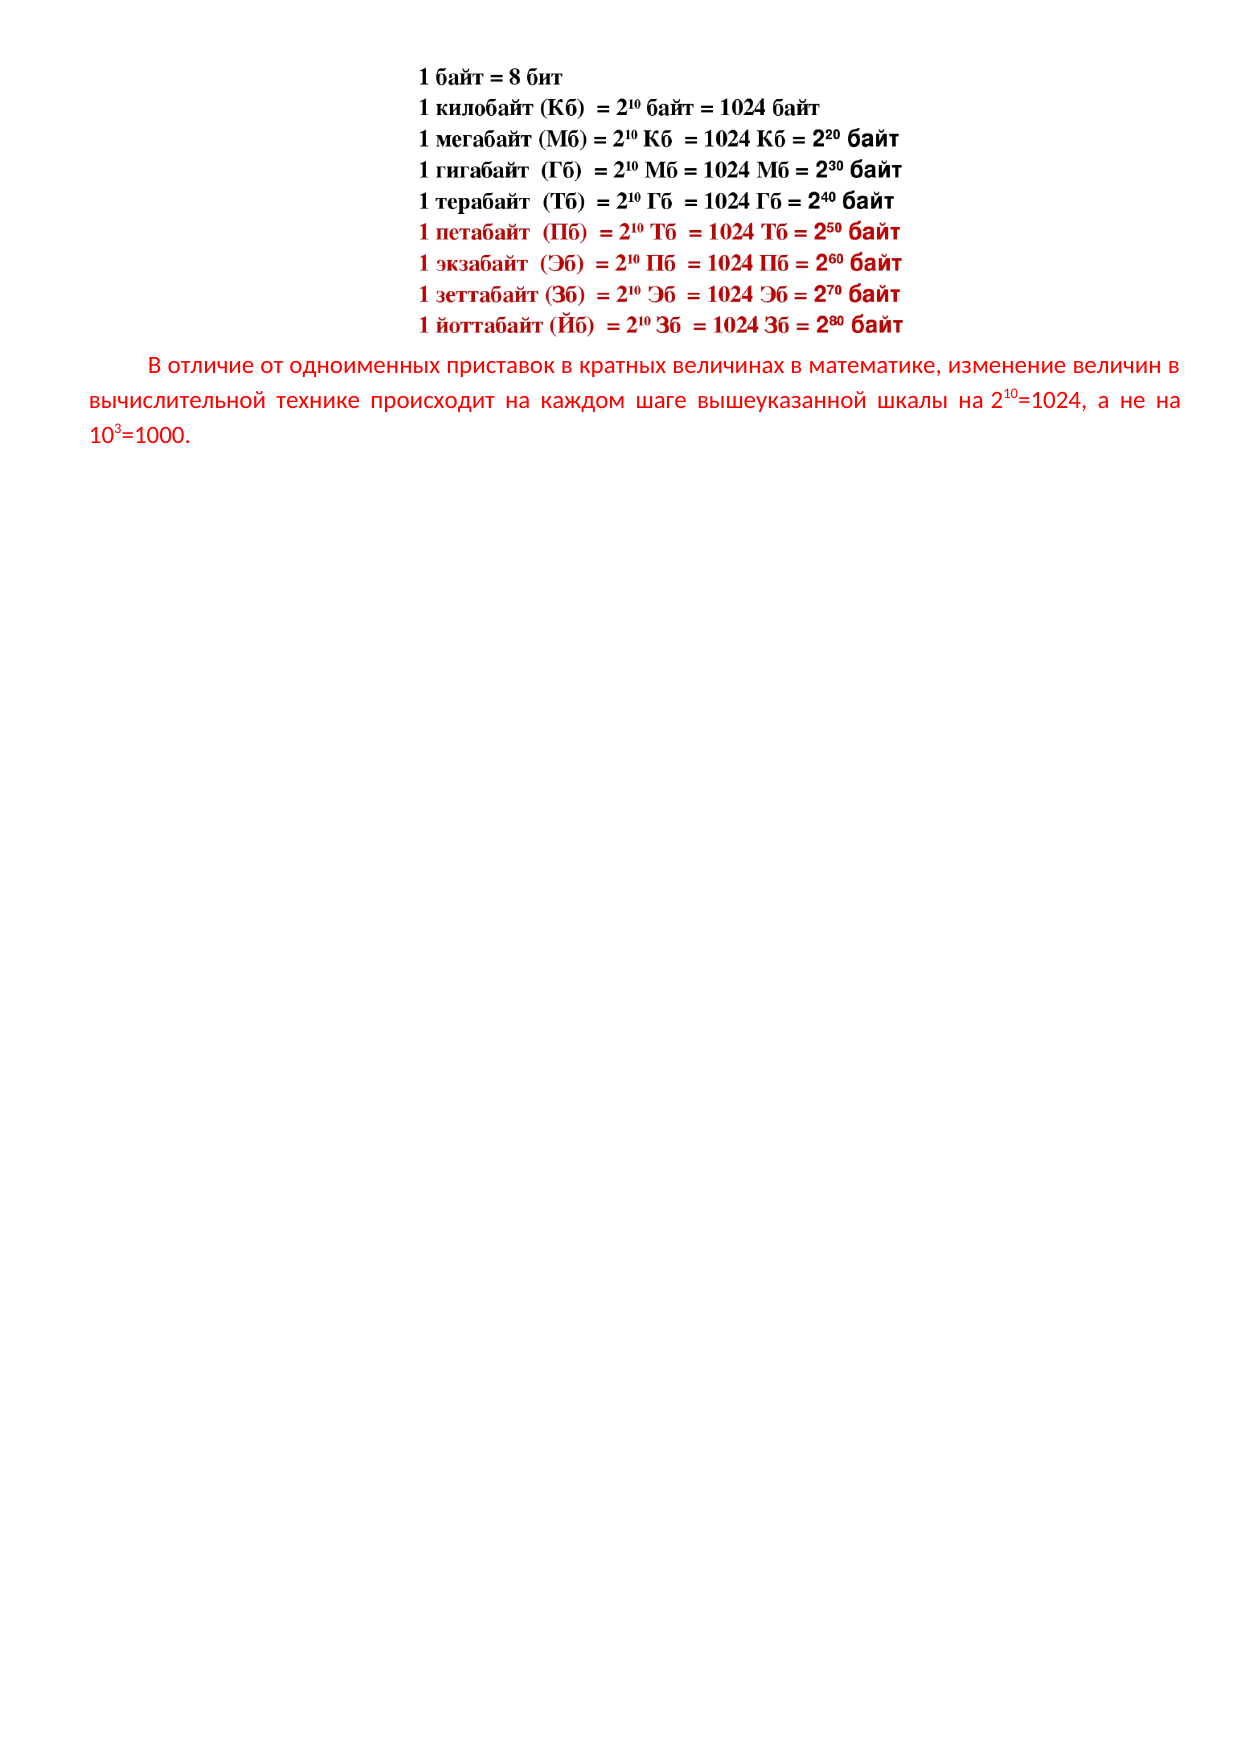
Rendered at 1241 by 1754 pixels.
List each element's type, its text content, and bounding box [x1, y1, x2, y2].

text В отличие от одноименных приставок в кратных величинах в математике, изменение величин в вычислительной технике происходит на каждом шаге вышеуказанной шкалы на 210=1024, а не на 103=1000. [89, 415, 1181, 450]
text В отличие от одноименных приставок в кратных величинах в математике, изменение величин в вычислительной технике происходит на каждом шаге вышеуказанной шкалы на 210=1024, а не на 103=1000. [89, 350, 1181, 385]
picture [416, 59, 913, 346]
